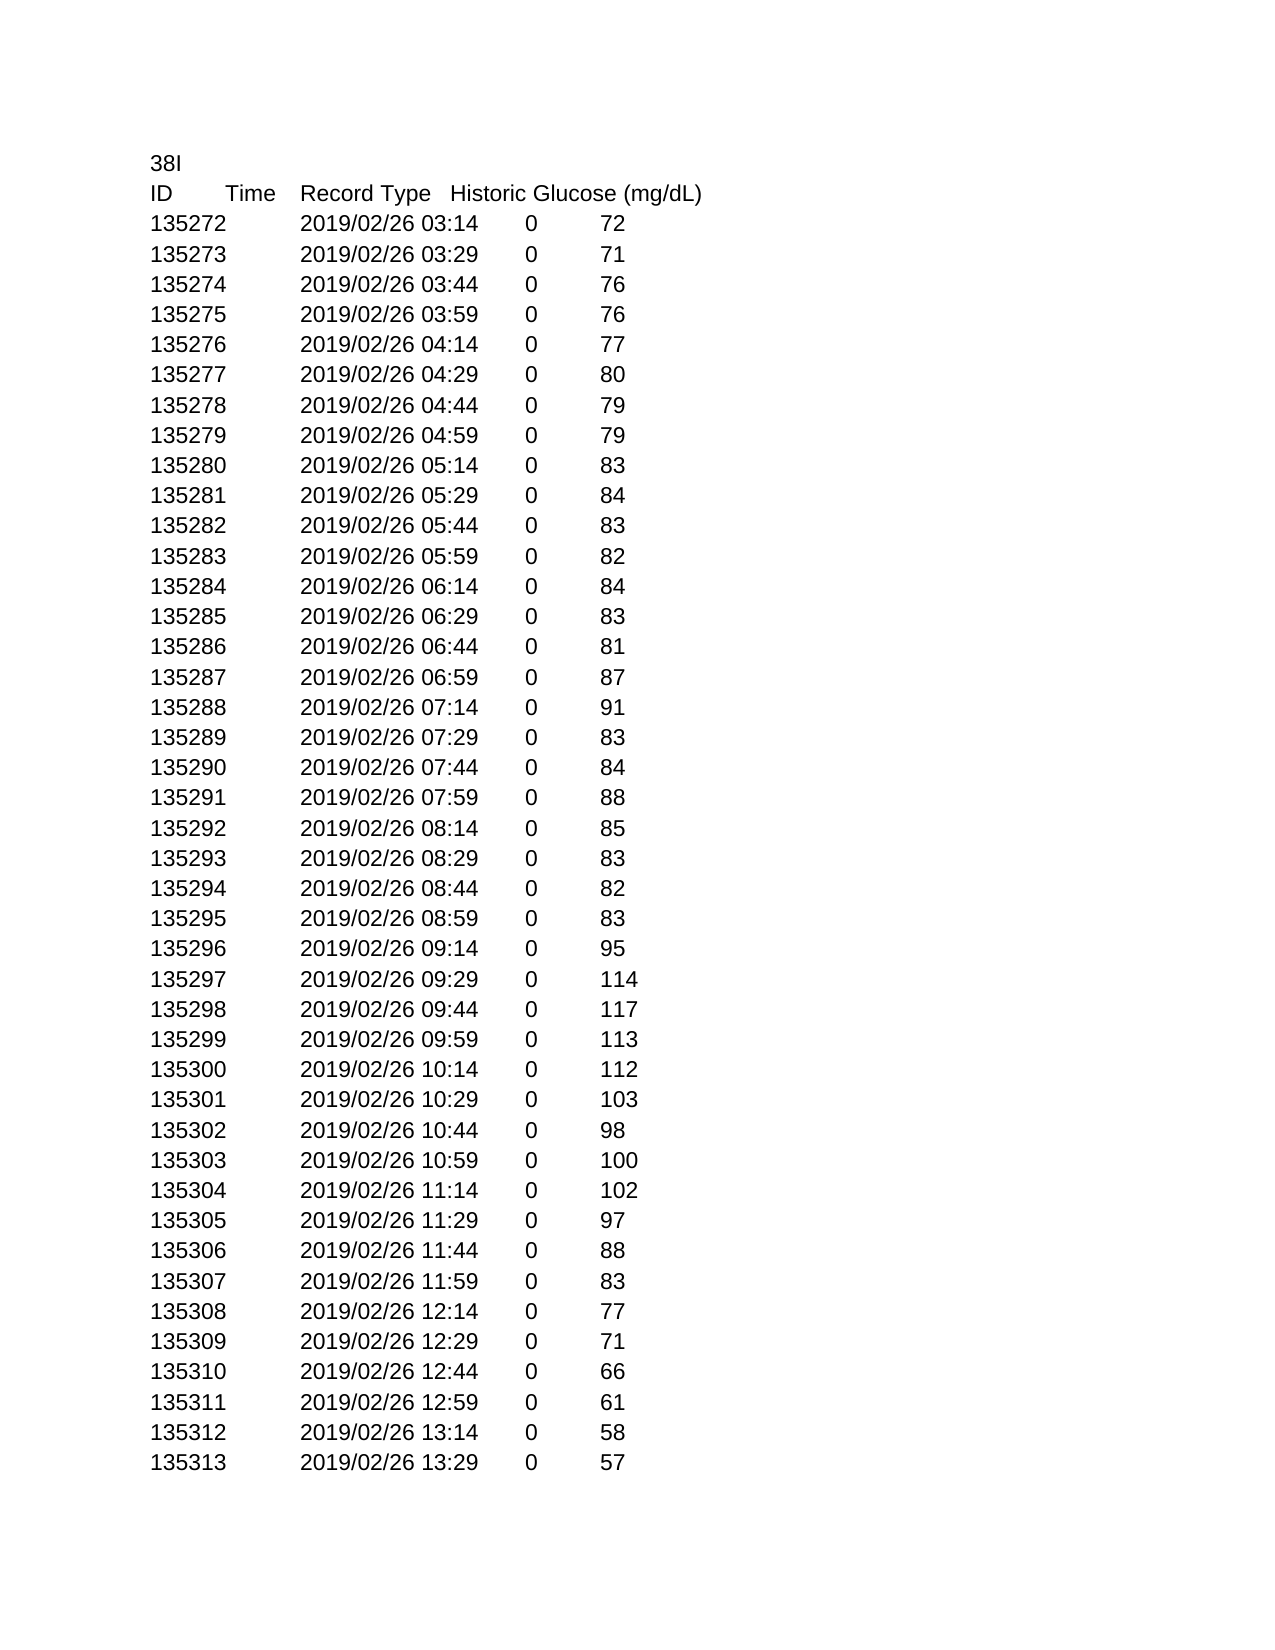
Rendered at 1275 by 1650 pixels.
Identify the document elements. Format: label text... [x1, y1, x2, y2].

text 135306 2019/02/26 11:44 0 88 [150, 1237, 1125, 1264]
text 135280 2019/02/26 05:14 0 83 [150, 452, 1125, 478]
text 135291 2019/02/26 07:59 0 88 [150, 784, 1125, 811]
text 135287 2019/02/26 06:59 0 87 [150, 663, 1125, 690]
text 135304 2019/02/26 11:14 0 102 [150, 1177, 1125, 1203]
text 135288 2019/02/26 07:14 0 91 [150, 694, 1125, 720]
text 135272 2019/02/26 03:14 0 72 [150, 210, 1125, 237]
text 135313 2019/02/26 13:29 0 57 [150, 1449, 1125, 1475]
text 135312 2019/02/26 13:14 0 58 [150, 1419, 1125, 1445]
text 135279 2019/02/26 04:59 0 79 [150, 422, 1125, 448]
text 135273 2019/02/26 03:29 0 71 [150, 241, 1125, 267]
text 135284 2019/02/26 06:14 0 84 [150, 573, 1125, 599]
text 135310 2019/02/26 12:44 0 66 [150, 1358, 1125, 1385]
text 135298 2019/02/26 09:44 0 117 [150, 996, 1125, 1022]
text 135283 2019/02/26 05:59 0 82 [150, 543, 1125, 569]
text 135296 2019/02/26 09:14 0 95 [150, 935, 1125, 962]
text 135282 2019/02/26 05:44 0 83 [150, 512, 1125, 539]
text 135308 2019/02/26 12:14 0 77 [150, 1298, 1125, 1324]
text 135309 2019/02/26 12:29 0 71 [150, 1328, 1125, 1354]
text 135305 2019/02/26 11:29 0 97 [150, 1207, 1125, 1234]
text 135286 2019/02/26 06:44 0 81 [150, 633, 1125, 660]
text 135274 2019/02/26 03:44 0 76 [150, 271, 1125, 297]
text 135295 2019/02/26 08:59 0 83 [150, 905, 1125, 932]
text 135307 2019/02/26 11:59 0 83 [150, 1268, 1125, 1294]
text 38I [150, 150, 1125, 176]
text 135285 2019/02/26 06:29 0 83 [150, 603, 1125, 629]
text 135302 2019/02/26 10:44 0 98 [150, 1117, 1125, 1143]
text 135275 2019/02/26 03:59 0 76 [150, 301, 1125, 327]
text 135301 2019/02/26 10:29 0 103 [150, 1086, 1125, 1113]
text 135293 2019/02/26 08:29 0 83 [150, 845, 1125, 871]
text 135277 2019/02/26 04:29 0 80 [150, 361, 1125, 388]
text 135294 2019/02/26 08:44 0 82 [150, 875, 1125, 901]
text 135289 2019/02/26 07:29 0 83 [150, 724, 1125, 750]
text 135300 2019/02/26 10:14 0 112 [150, 1056, 1125, 1083]
text 135297 2019/02/26 09:29 0 114 [150, 966, 1125, 992]
text ID Time Record Type Historic Glucose (mg/dL) [150, 180, 1125, 207]
text 135303 2019/02/26 10:59 0 100 [150, 1147, 1125, 1173]
text 135276 2019/02/26 04:14 0 77 [150, 331, 1125, 358]
text 135299 2019/02/26 09:59 0 113 [150, 1026, 1125, 1052]
text 135281 2019/02/26 05:29 0 84 [150, 482, 1125, 509]
text 135292 2019/02/26 08:14 0 85 [150, 814, 1125, 841]
text 135311 2019/02/26 12:59 0 61 [150, 1388, 1125, 1415]
text 135278 2019/02/26 04:44 0 79 [150, 392, 1125, 418]
text 135290 2019/02/26 07:44 0 84 [150, 754, 1125, 781]
